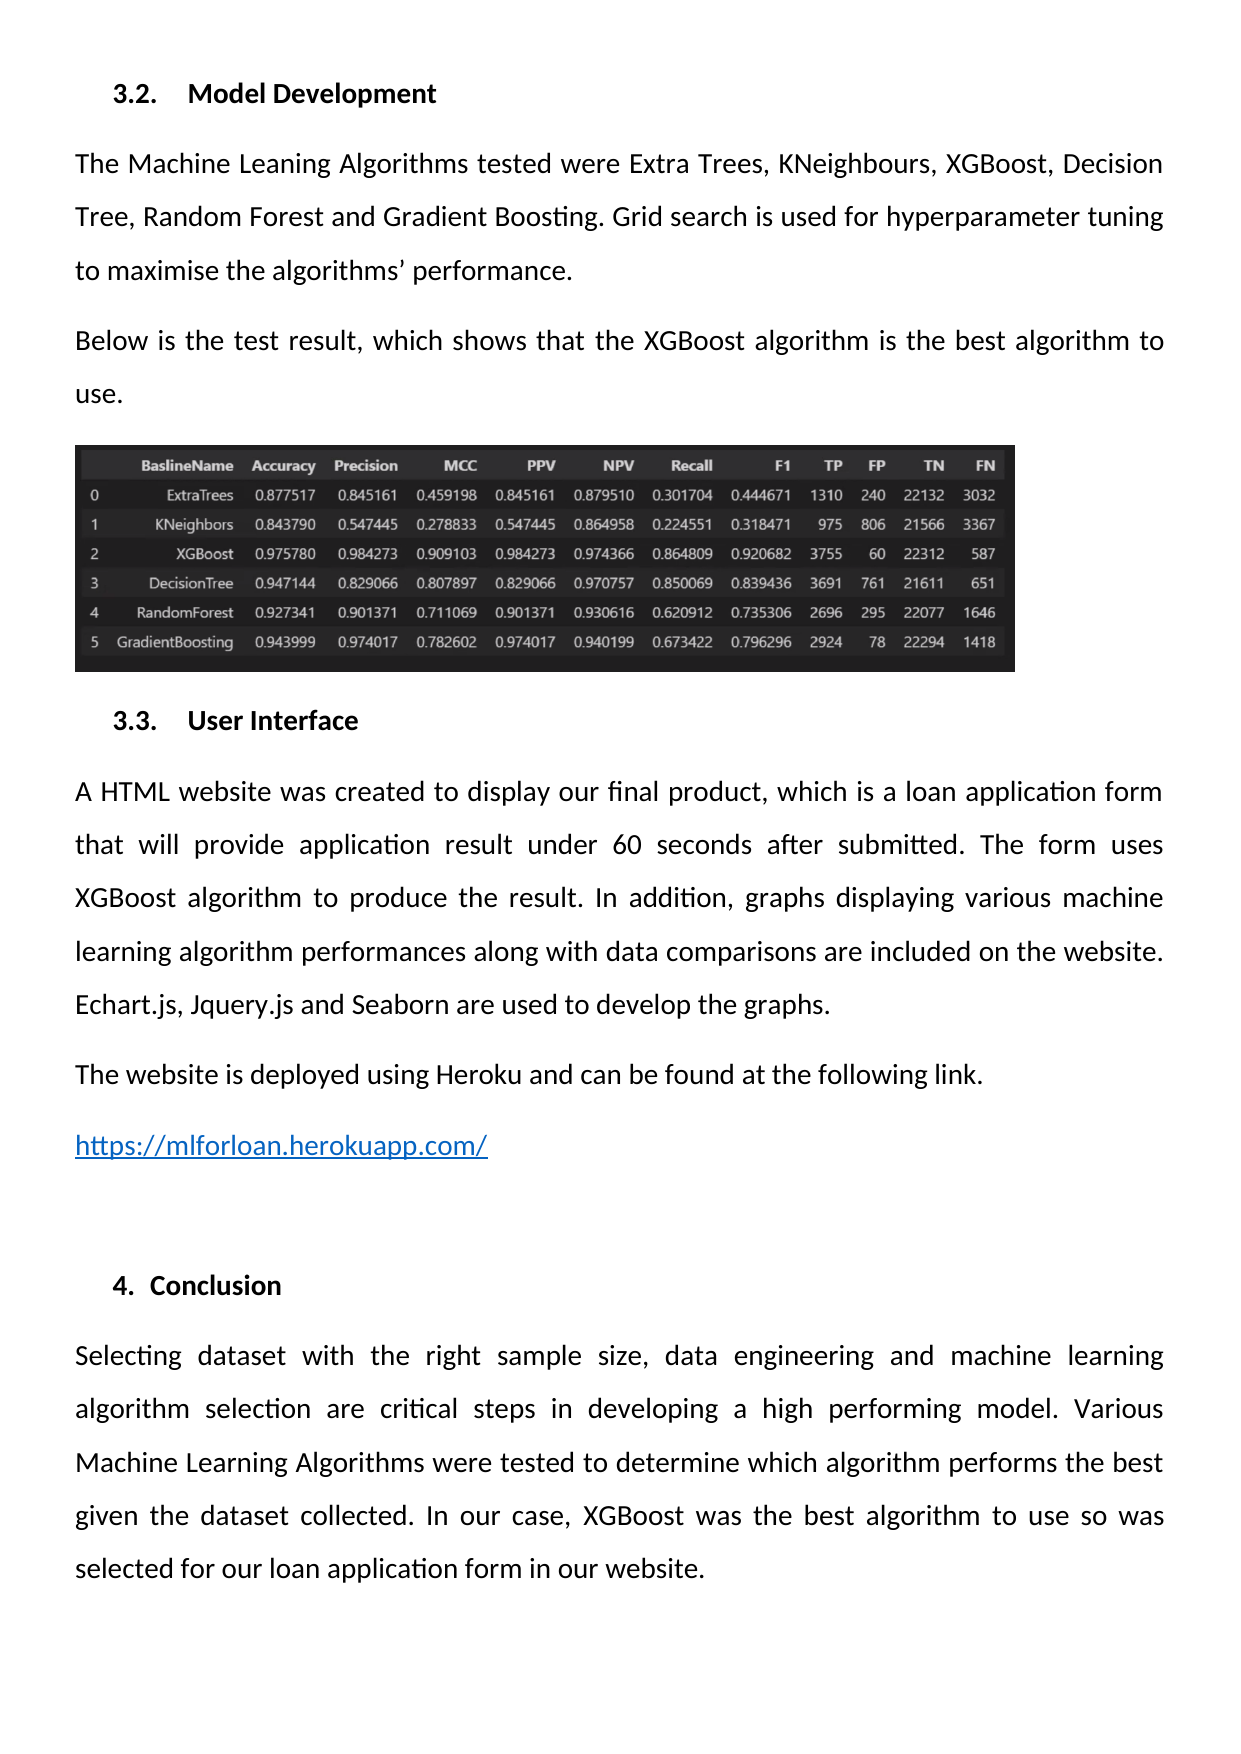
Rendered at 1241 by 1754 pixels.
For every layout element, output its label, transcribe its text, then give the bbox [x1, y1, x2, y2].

list Model Development [112, 75, 1165, 111]
picture [75, 445, 1015, 672]
text Selecting dataset with the right sample size, data engineering and machine learning algorithm selection are critical steps in developing a high performing model. Various Machine Learning Algorithms were tested to determine which algorithm performs the best given the dataset collected. In our case, XGBoost was the best algorithm to use so was selected for our loan application form in our website. [75, 1337, 1165, 1586]
list User Interface [112, 702, 1165, 738]
list Conclusion [112, 1267, 1165, 1302]
text The Machine Leaning Algorithms tested were Extra Trees, KNeighbours, XGBoost, Decision Tree, Random Forest and Gradient Boosting. Grid search is used for hyperparameter tuning to maximise the algorithms’ performance. [75, 145, 1165, 288]
text The website is deployed using Heroku and can be found at the following link. [75, 1056, 1165, 1092]
text Below is the test result, which shows that the XGBoost algorithm is the best algorithm to use. [75, 322, 1165, 411]
text A HTML website was created to display our final product, which is a loan application form that will provide application result under 60 seconds after submitted. The form uses XGBoost algorithm to produce the result. In addition, graphs displaying various machine learning algorithm performances along with data comparisons are included on the website. Echart.js, Jquery.js and Seaborn are used to develop the graphs. [75, 773, 1165, 1022]
text https://mlforloan.herokuapp.com/ [75, 1127, 1165, 1162]
